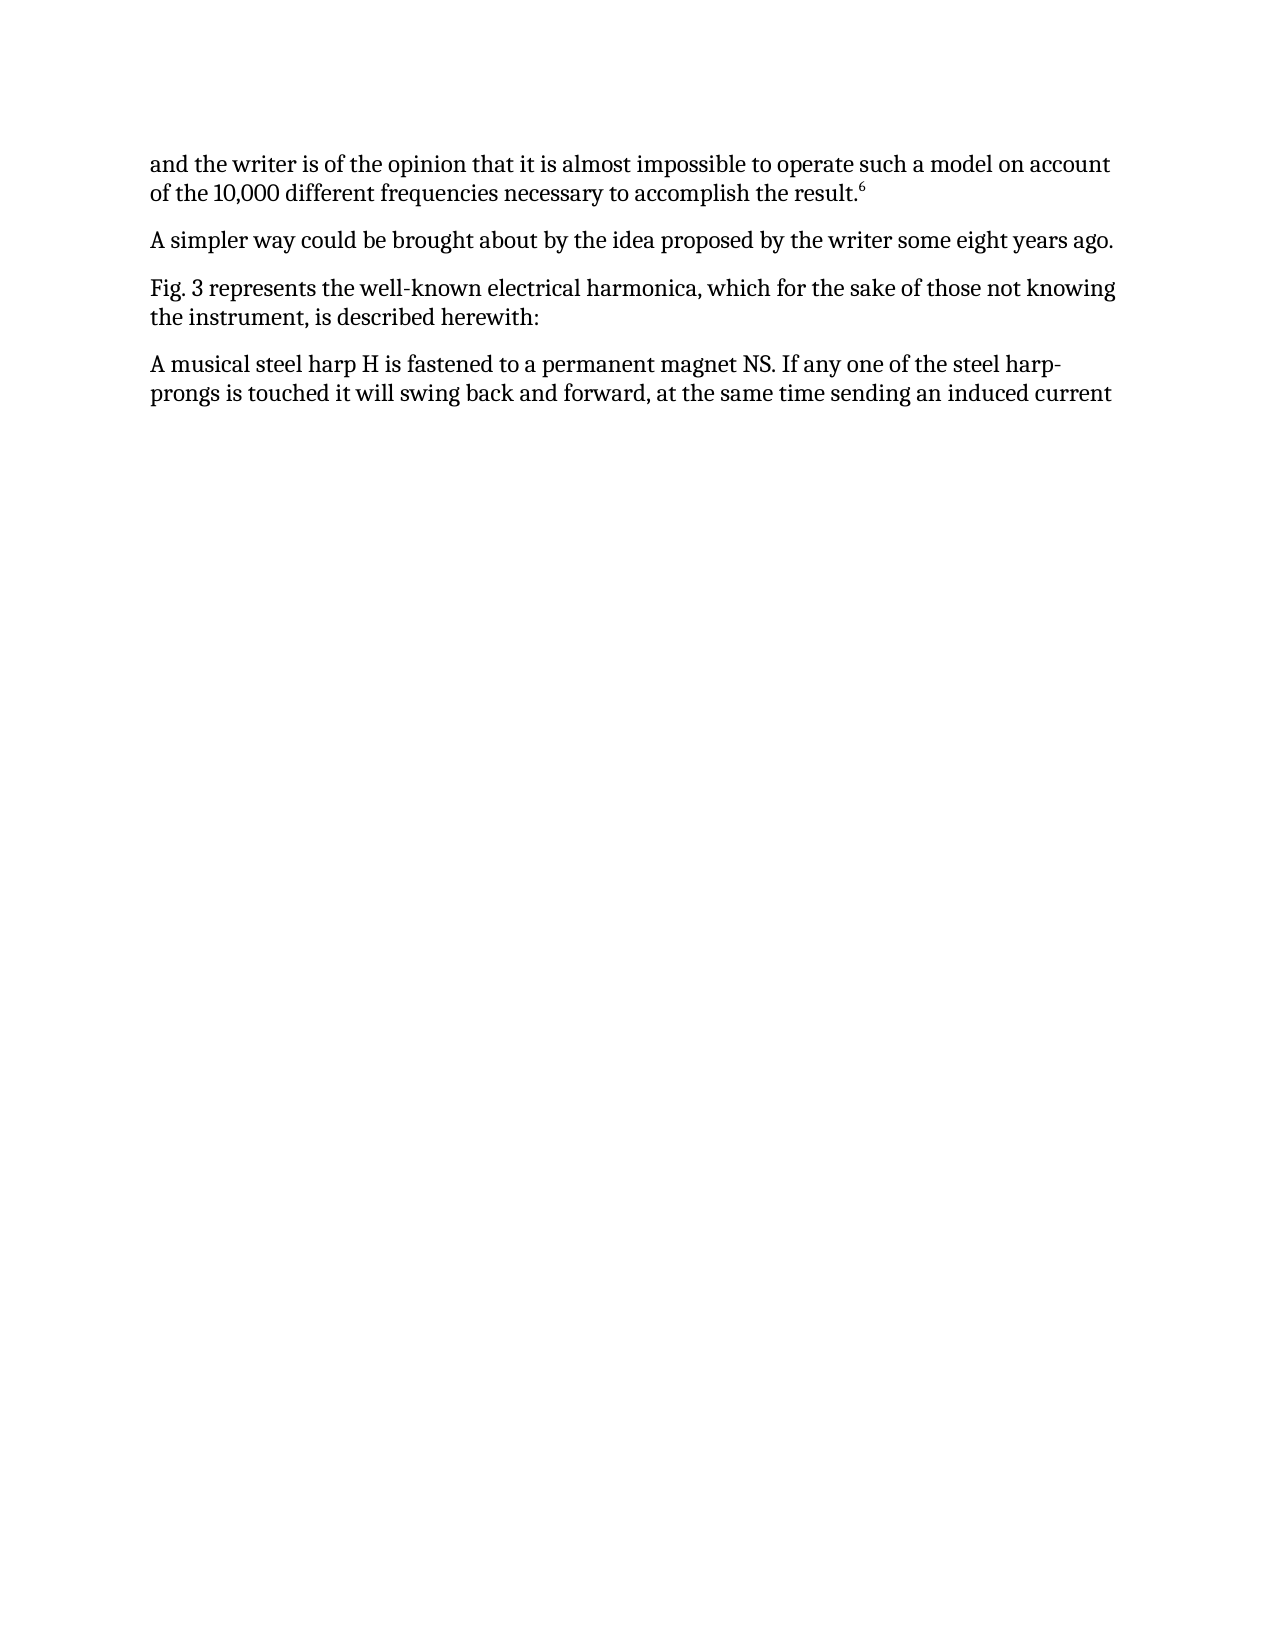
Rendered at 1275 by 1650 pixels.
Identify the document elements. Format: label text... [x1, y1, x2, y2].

text A musical steel harp H is fastened to a permanent magnet NS. If any one of the steel harp-prongs is touched it will swing back and forward, at the same time sending an induced current through the windings of the electromagnet E. If we connect a similar instrument H through the line l, and ground LL’ to H’ it is evident that if we touch any of the steel prongs of one of the instruments the same steel prong on the other will be made to swing. If we have 12 prongs on each instrument and we touch prongs No. 1, 6, 9, 12 of H, all at the same moment, prongs No. 1, 6, 9, 12 of H will be made to sound at the same time too, and so on. [150, 350, 1125, 407]
text Mr. Ruhmer intends to build a transmitter containing 10,000 cells, to reproduce pictures at the Brussels international exposition in 1910. The cost will be over one and a quarter million dollars and the writer is of the opinion that it is almost impossible to operate such a model on account of the 10,000 different frequencies necessary to accomplish the result. [150, 150, 1125, 207]
text Fig. 3 represents the well-known electrical harmonica, which for the sake of those not knowing the instrument, is described herewith: [150, 274, 1125, 331]
text A simpler way could be brought about by the idea proposed by the writer some eight years ago. [150, 226, 1125, 255]
